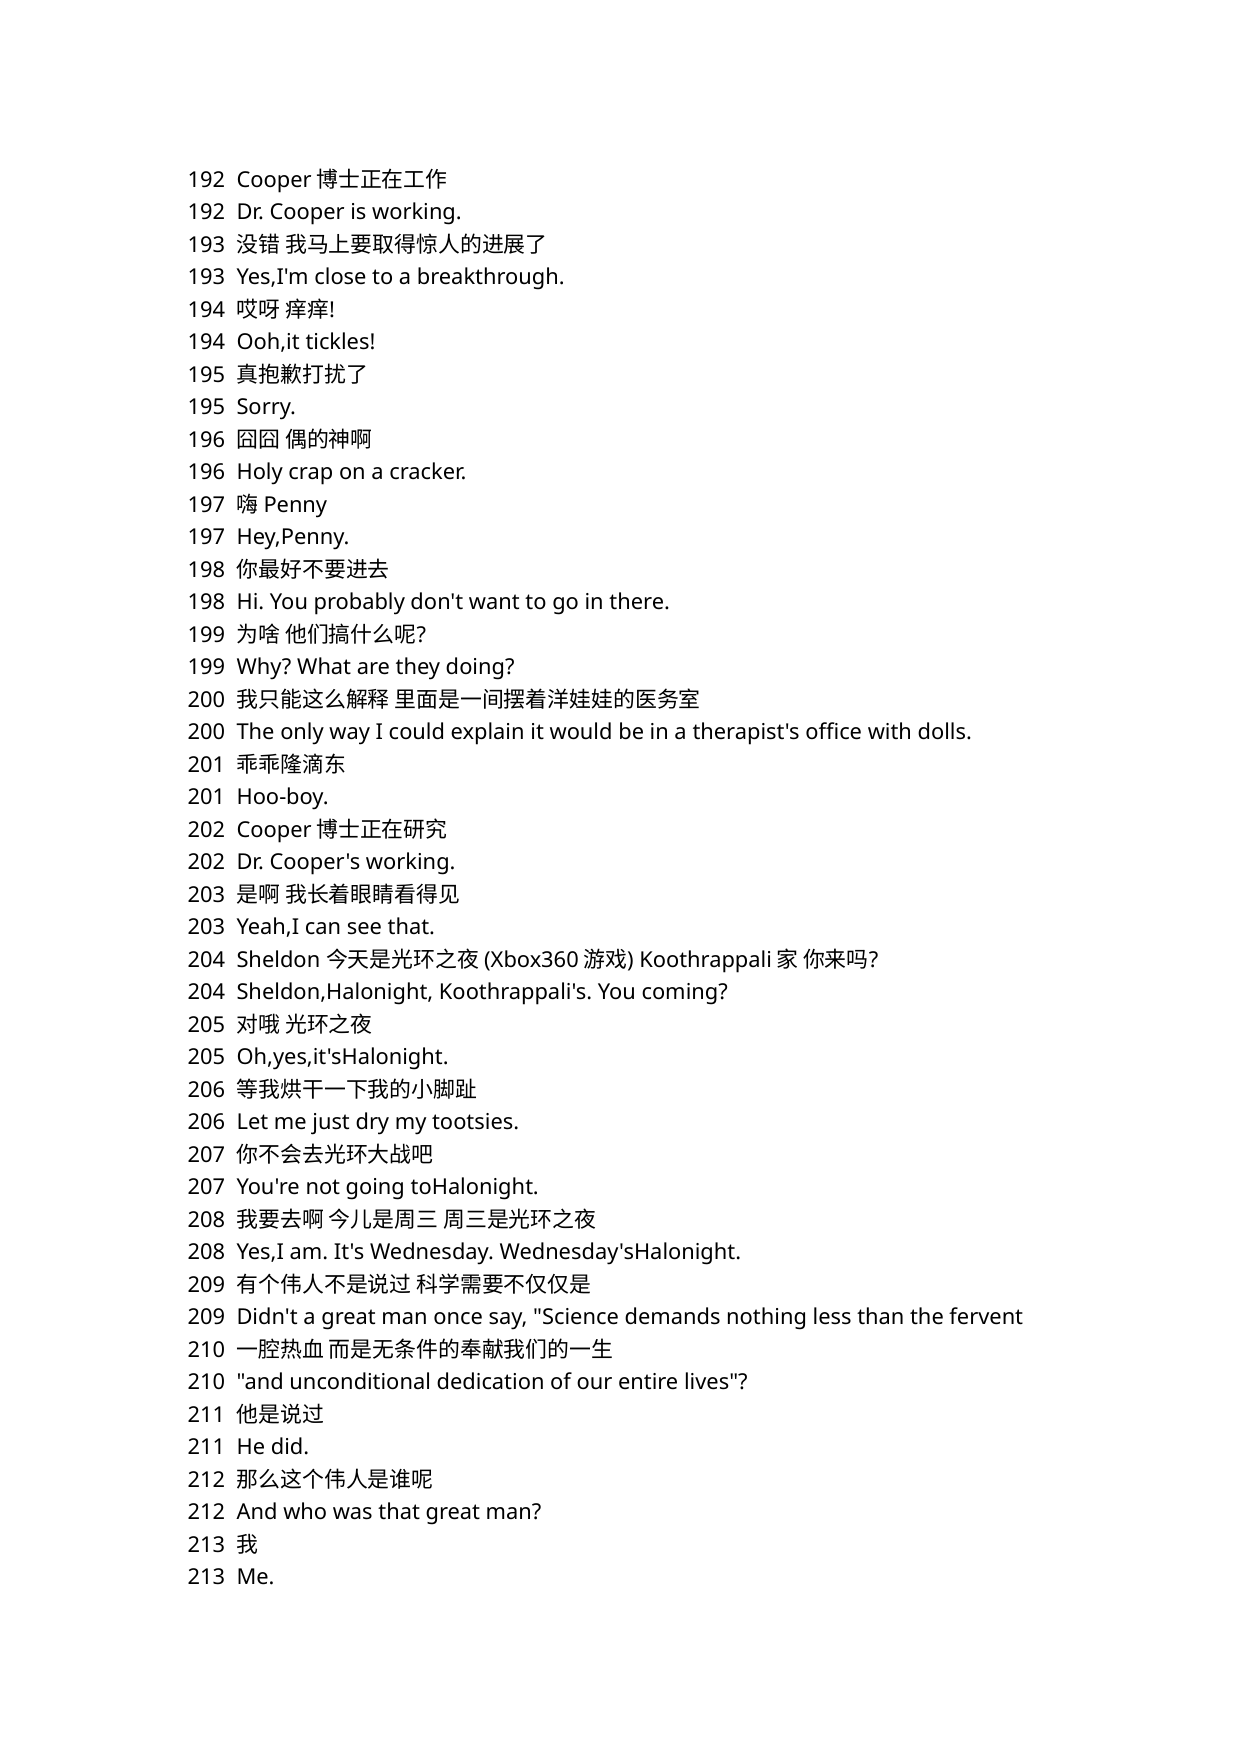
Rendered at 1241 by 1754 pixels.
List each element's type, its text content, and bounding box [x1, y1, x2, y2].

text 200 我只能这么解释 里面是一间摆着洋娃娃的医务室 [187, 682, 1053, 714]
text 211 他是说过 [187, 1397, 1053, 1429]
text 203 Yeah,I can see that. [187, 909, 1053, 942]
text 192 Dr. Cooper is working. [187, 194, 1053, 227]
text 198 Hi. You probably don't want to go in there. [187, 584, 1053, 617]
text 194 哎呀 痒痒! [187, 292, 1053, 324]
text 202 Cooper博士正在研究 [187, 812, 1053, 844]
text 208 我要去啊 今儿是周三 周三是光环之夜 [187, 1202, 1053, 1234]
text 197 嗨 Penny [187, 487, 1053, 519]
text 202 Dr. Cooper's working. [187, 844, 1053, 877]
text 200 The only way I could explain it would be in a therapist's office with dolls. [187, 714, 1053, 747]
text 210 一腔热血 而是无条件的奉献我们的一生 [187, 1332, 1053, 1364]
text 212 And who was that great man? [187, 1494, 1053, 1527]
text 208 Yes,I am. It's Wednesday. Wednesday'sHalonight. [187, 1234, 1053, 1267]
text 207 你不会去光环大战吧 [187, 1137, 1053, 1169]
text 193 Yes,I'm close to a breakthrough. [187, 259, 1053, 292]
text 206 等我烘干一下我的小脚趾 [187, 1072, 1053, 1104]
text 209 Didn't a great man once say, "Science demands nothing less than the fervent [187, 1299, 1053, 1332]
text 199 为啥 他们搞什么呢? [187, 617, 1053, 649]
text 209 有个伟人不是说过 科学需要不仅仅是 [187, 1267, 1053, 1299]
text 213 我 [187, 1527, 1053, 1559]
text 204 Sheldon,Halonight, Koothrappali's. You coming? [187, 974, 1053, 1007]
text 210 "and unconditional dedication of our entire lives"? [187, 1364, 1053, 1397]
text 207 You're not going toHalonight. [187, 1169, 1053, 1202]
text 193 没错 我马上要取得惊人的进展了 [187, 227, 1053, 259]
text 212 那么这个伟人是谁呢 [187, 1462, 1053, 1494]
text 192 Cooper博士正在工作 [187, 162, 1053, 194]
text 194 Ooh,it tickles! [187, 324, 1053, 357]
text 203 是啊 我长着眼睛看得见 [187, 877, 1053, 909]
text 201 Hoo-boy. [187, 779, 1053, 812]
text 196 囧囧 偶的神啊 [187, 422, 1053, 454]
text 205 Oh,yes,it'sHalonight. [187, 1039, 1053, 1072]
text 199 Why? What are they doing? [187, 649, 1053, 682]
text 198 你最好不要进去 [187, 552, 1053, 584]
text 213 Me. [187, 1559, 1053, 1592]
text 205 对哦 光环之夜 [187, 1007, 1053, 1039]
text 197 Hey,Penny. [187, 519, 1053, 552]
text 196 Holy crap on a cracker. [187, 454, 1053, 487]
text 206 Let me just dry my tootsies. [187, 1104, 1053, 1137]
text 195 真抱歉打扰了 [187, 357, 1053, 389]
text 201 乖乖隆滴东 [187, 747, 1053, 779]
text 195 Sorry. [187, 389, 1053, 422]
text 211 He did. [187, 1429, 1053, 1462]
text 204 Sheldon 今天是光环之夜 (Xbox360游戏) Koothrappali家 你来吗? [187, 942, 1053, 974]
